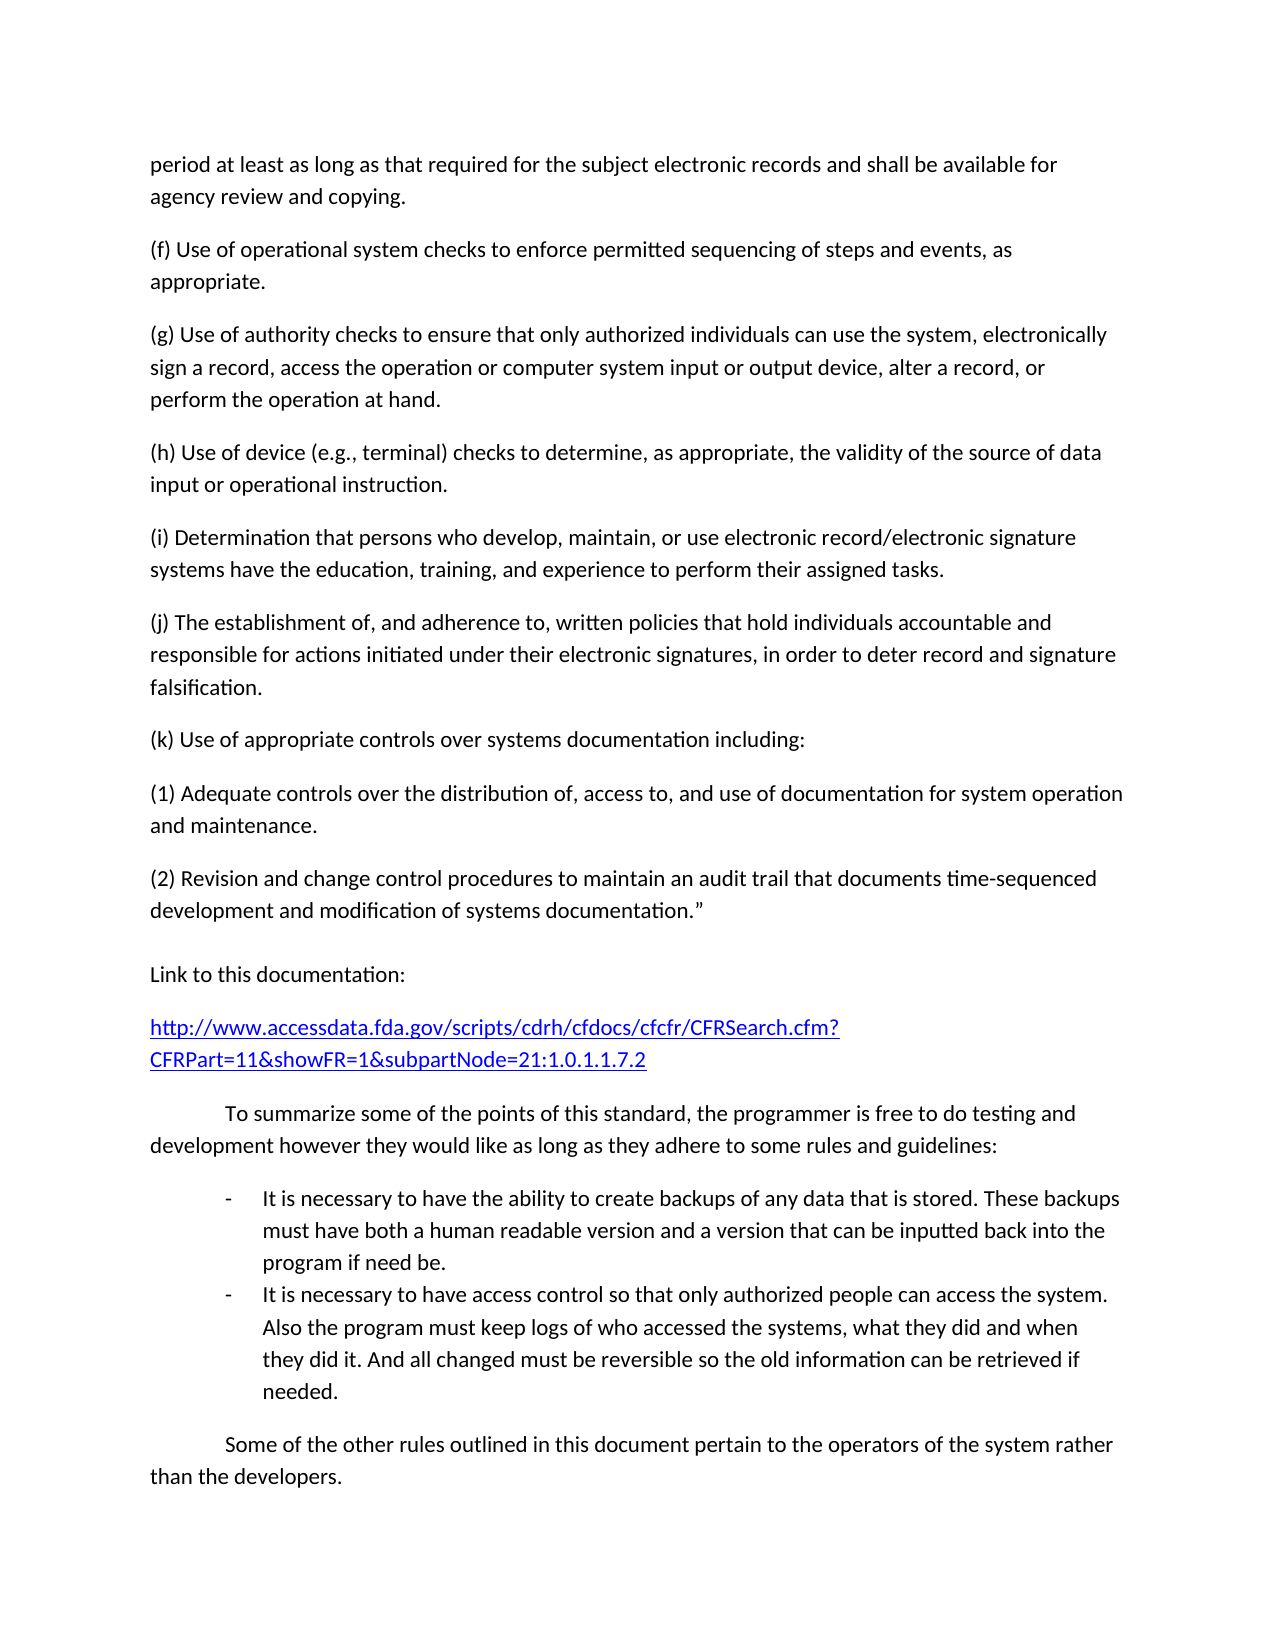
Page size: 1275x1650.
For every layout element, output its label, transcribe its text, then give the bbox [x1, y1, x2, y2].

text (2) Revision and change control procedures to maintain an audit trail that documents time-sequenced development and modification of systems documentation.” Link to this documentation: [150, 864, 1125, 988]
text To summarize some of the points of this standard, the programmer is free to do testing and development however they would like as long as they adhere to some rules and guidelines: [150, 1099, 1125, 1159]
text (i) Determination that persons who develop, maintain, or use electronic record/electronic signature systems have the education, training, and experience to perform their assigned tasks. [150, 523, 1125, 583]
text (j) The establishment of, and adherence to, written policies that hold individuals accountable and responsible for actions initiated under their electronic signatures, in order to deter record and signature falsification. [150, 608, 1125, 701]
text (g) Use of authority checks to ensure that only authorized individuals can use the system, electronically sign a record, access the operation or computer system input or output device, alter a record, or perform the operation at hand. [150, 320, 1125, 413]
text http://www.accessdata.fda.gov/scripts/cdrh/cfdocs/cfcfr/CFRSearch.cfm?CFRPart=11&showFR=1&subpartNode=21:1.0.1.1.7.2 [150, 1013, 1125, 1074]
text (f) Use of operational system checks to enforce permitted sequencing of steps and events, as appropriate. [150, 235, 1125, 295]
text (k) Use of appropriate controls over systems documentation including: [150, 726, 1125, 754]
text Some of the other rules outlined in this document pertain to the operators of the system rather than the developers. [150, 1430, 1125, 1490]
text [150, 150, 1125, 210]
text (h) Use of device (e.g., terminal) checks to determine, as appropriate, the validity of the source of data input or operational instruction. [150, 438, 1125, 498]
list It is necessary to have the ability to create backups of any data that is stored. These backups must have both a human readable version and a version that can be inputted back into the program if need be. [225, 1184, 1125, 1276]
list It is necessary to have access control so that only authorized people can access the system. Also the program must keep logs of who accessed the systems, what they did and when they did it. And all changed must be reversible so the old information can be retrieved if needed. [225, 1280, 1125, 1405]
text (1) Adequate controls over the distribution of, access to, and use of documentation for system operation and maintenance. [150, 779, 1125, 839]
